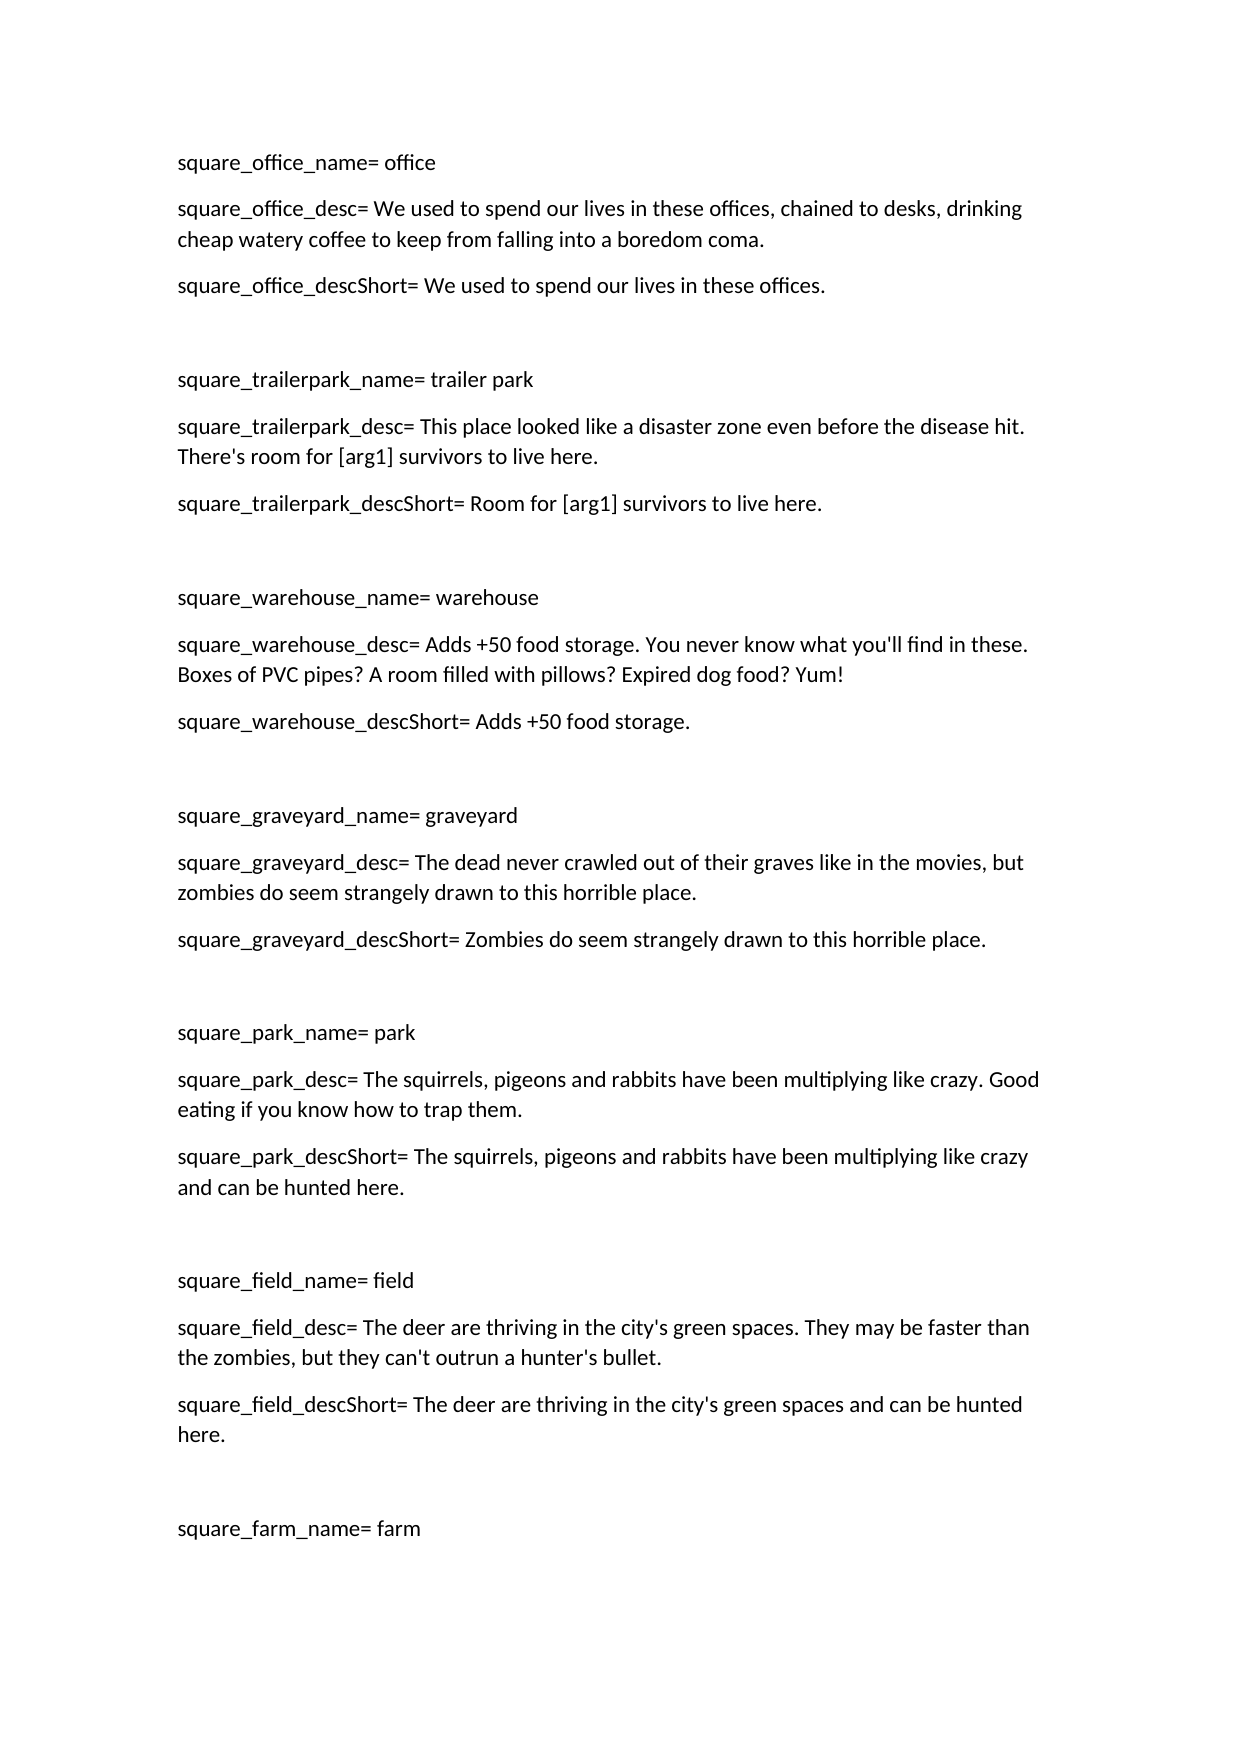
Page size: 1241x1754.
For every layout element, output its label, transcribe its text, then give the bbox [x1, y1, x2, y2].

text square_graveyard_descShort= Zombies do seem strangely drawn to this horrible place. [177, 925, 1063, 953]
text square_trailerpark_descShort= Room for [arg1] survivors to live here. [177, 489, 1063, 517]
text square_field_descShort= The deer are thriving in the city's green spaces and can be hunted here. [177, 1390, 1063, 1448]
text square_warehouse_name= warehouse [177, 583, 1063, 611]
text square_graveyard_name= graveyard [177, 801, 1063, 829]
text square_trailerpark_desc= This place looked like a disaster zone even before the disease hit. There's room for [arg1] survivors to live here. [177, 412, 1063, 470]
text square_office_desc= We used to spend our lives in these offices, chained to desks, drinking cheap watery coffee to keep from falling into a boredom coma. [177, 194, 1063, 253]
text square_warehouse_descShort= Adds +50 food storage. [177, 707, 1063, 735]
text square_park_name= park [177, 1018, 1063, 1046]
text square_office_name= office [177, 148, 1063, 176]
text square_graveyard_desc= The dead never crawled out of their graves like in the movies, but zombies do seem strangely drawn to this horrible place. [177, 848, 1063, 906]
text square_field_desc= The deer are thriving in the city's green spaces. They may be faster than the zombies, but they can't outrun a hunter's bullet. [177, 1313, 1063, 1371]
text square_park_desc= The squirrels, pigeons and rabbits have been multiplying like crazy. Good eating if you know how to trap them. [177, 1065, 1063, 1123]
text square_warehouse_desc= Adds +50 food storage. You never know what you'll find in these. Boxes of PVC pipes? A room filled with pillows? Expired dog food? Yum! [177, 630, 1063, 688]
text square_farm_name= farm [177, 1514, 1063, 1542]
text square_trailerpark_name= trailer park [177, 365, 1063, 393]
text square_field_name= field [177, 1266, 1063, 1294]
text square_park_descShort= The squirrels, pigeons and rabbits have been multiplying like crazy and can be hunted here. [177, 1142, 1063, 1201]
text square_office_descShort= We used to spend our lives in these offices. [177, 272, 1063, 299]
